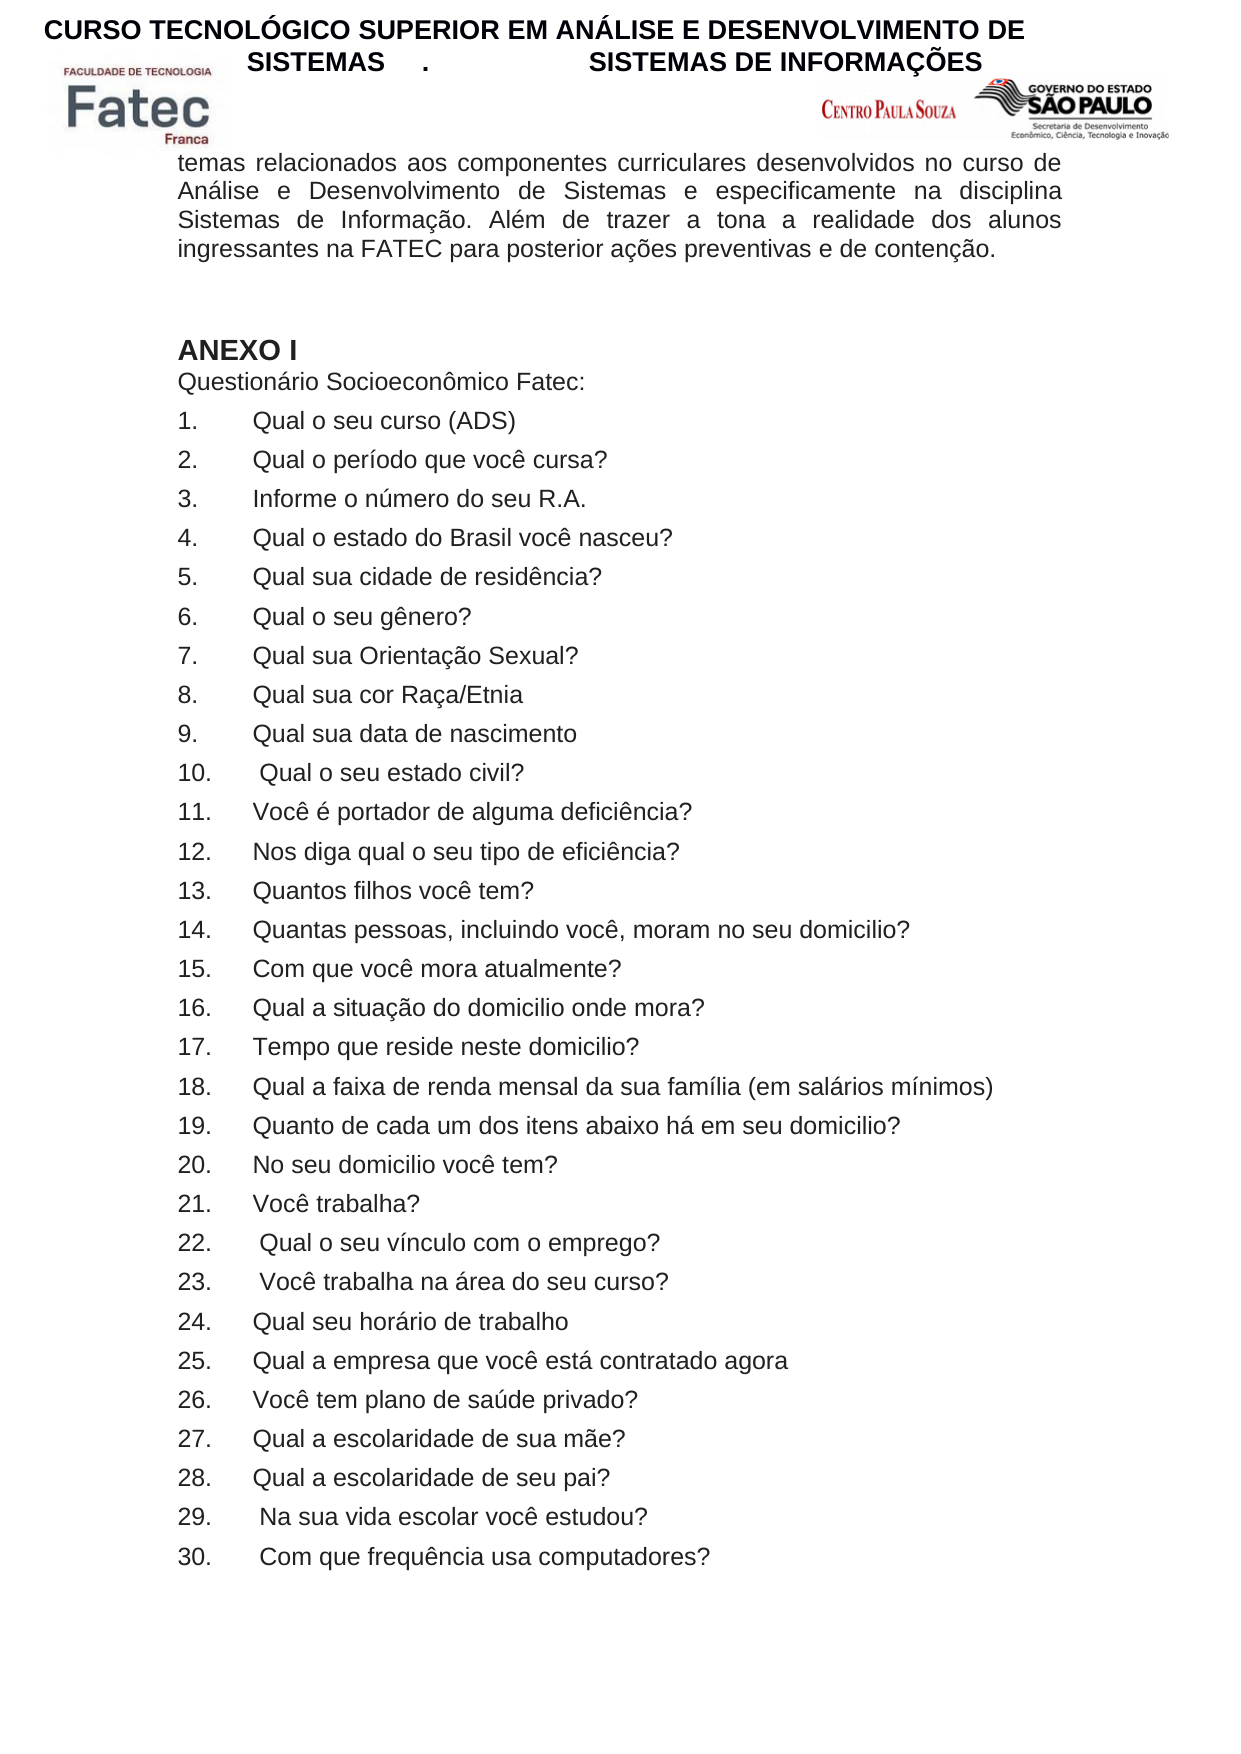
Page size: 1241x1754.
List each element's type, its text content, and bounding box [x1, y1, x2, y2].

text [177, 148, 1063, 263]
text 13. Quantos filhos você tem? [177, 876, 1063, 904]
text 11. Você é portador de alguma deficiência? [177, 797, 1063, 826]
text 3. Informe o número do seu R.A. [177, 484, 1063, 513]
text 4. Qual o estado do Brasil você nasceu? [177, 523, 1063, 552]
picture [821, 78, 1169, 140]
text 29. Na sua vida escolar você estudou? [177, 1502, 1063, 1531]
text 30. Com que frequência usa computadores? [177, 1542, 1063, 1570]
text 7. Qual sua Orientação Sexual? [177, 641, 1063, 669]
text 8. Qual sua cor Raça/Etnia [177, 680, 1063, 709]
text 6. Qual o seu gênero? [177, 602, 1063, 630]
text 9. Qual sua data de nascimento [177, 719, 1063, 748]
text 24. Qual seu horário de trabalho [177, 1307, 1063, 1335]
text 10. Qual o seu estado civil? [177, 758, 1063, 787]
picture [46, 51, 232, 155]
text ANEXO I [177, 333, 1063, 367]
text 21. Você trabalha? [177, 1189, 1063, 1218]
text 25. Qual a empresa que você está contratado agora [177, 1346, 1063, 1374]
text 2. Qual o período que você cursa? [177, 445, 1063, 474]
text 28. Qual a escolaridade de seu pai? [177, 1463, 1063, 1492]
text 1. Qual o seu curso (ADS) [177, 406, 1063, 434]
text 19. Quanto de cada um dos itens abaixo há em seu domicilio? [177, 1111, 1063, 1139]
text 26. Você tem plano de saúde privado? [177, 1385, 1063, 1414]
text 15. Com que você mora atualmente? [177, 954, 1063, 983]
text 20. No seu domicilio você tem? [177, 1150, 1063, 1179]
text 5. Qual sua cidade de residência? [177, 562, 1063, 591]
text 18. Qual a faixa de renda mensal da sua família (em salários mínimos) [177, 1072, 1063, 1100]
text 17. Tempo que reside neste domicilio? [177, 1032, 1063, 1061]
text 22. Qual o seu vínculo com o emprego? [177, 1228, 1063, 1257]
text 23. Você trabalha na área do seu curso? [177, 1267, 1063, 1296]
text 27. Qual a escolaridade de sua mãe? [177, 1424, 1063, 1453]
text 16. Qual a situação do domicilio onde mora? [177, 993, 1063, 1022]
text 14. Quantas pessoas, incluindo você, moram no seu domicilio? [177, 915, 1063, 944]
text 12. Nos diga qual o seu tipo de eficiência? [177, 837, 1063, 865]
text Questionário Socioeconômico Fatec: [177, 367, 1063, 395]
